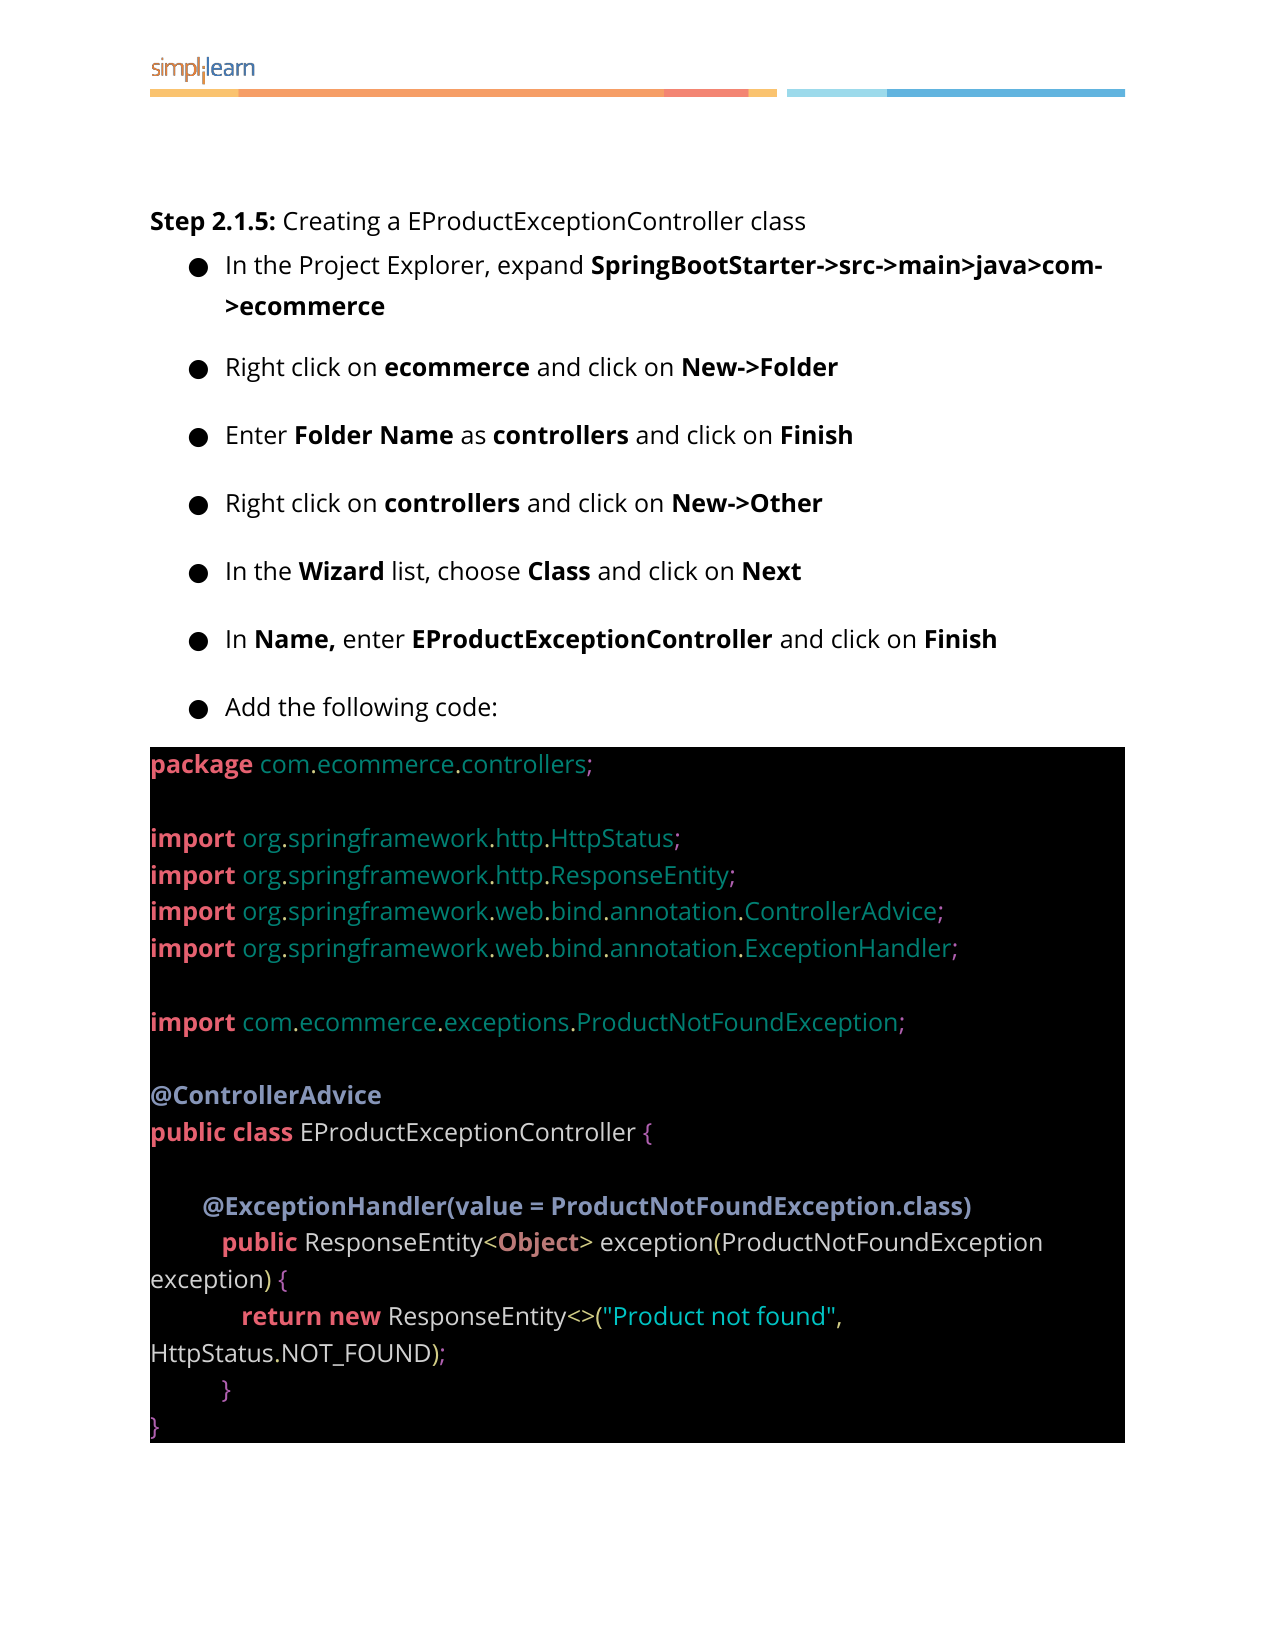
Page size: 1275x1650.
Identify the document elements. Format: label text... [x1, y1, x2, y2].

text import org.springframework.web.bind.annotation.ControllerAdvice; [150, 894, 1125, 928]
text import org.springframework.http.ResponseEntity; [150, 857, 1125, 891]
text @ExceptionHandler(value = ProductNotFoundException.class) [150, 1188, 1125, 1222]
text package com.ecommerce.controllers; [150, 747, 1125, 781]
text @ControllerAdvice [150, 1078, 1125, 1112]
text import com.ecommerce.exceptions.ProductNotFoundException; [150, 1004, 1125, 1038]
text public ResponseEntity<Object> exception(ProductNotFoundException exception) { [150, 1225, 1125, 1296]
text Step 2.1.5: Creating a EProductExceptionController class [150, 203, 1125, 237]
picture [150, 52, 1125, 97]
text public class EProductExceptionController { [150, 1115, 1125, 1149]
list Right click on controllers and click on New->Other [187, 475, 1125, 527]
text } [150, 1372, 1125, 1406]
text return new ResponseEntity<>("Product not found", HttpStatus.NOT_FOUND); [150, 1298, 1125, 1369]
list In the Wizard list, choose Class and click on Next [187, 543, 1125, 594]
list Add the following code: [187, 679, 1125, 730]
list Right click on ecommerce and click on New->Folder [187, 339, 1125, 391]
text import org.springframework.web.bind.annotation.ExceptionHandler; [150, 931, 1125, 965]
text import org.springframework.http.HttpStatus; [150, 821, 1125, 854]
list In the Project Explorer, expand SpringBootStarter->src->main>java>com->ecommerce [187, 237, 1125, 323]
list Enter Folder Name as controllers and click on Finish [187, 407, 1125, 459]
text } [150, 1409, 1125, 1443]
list In Name, enter EProductExceptionController and click on Finish [187, 611, 1125, 662]
